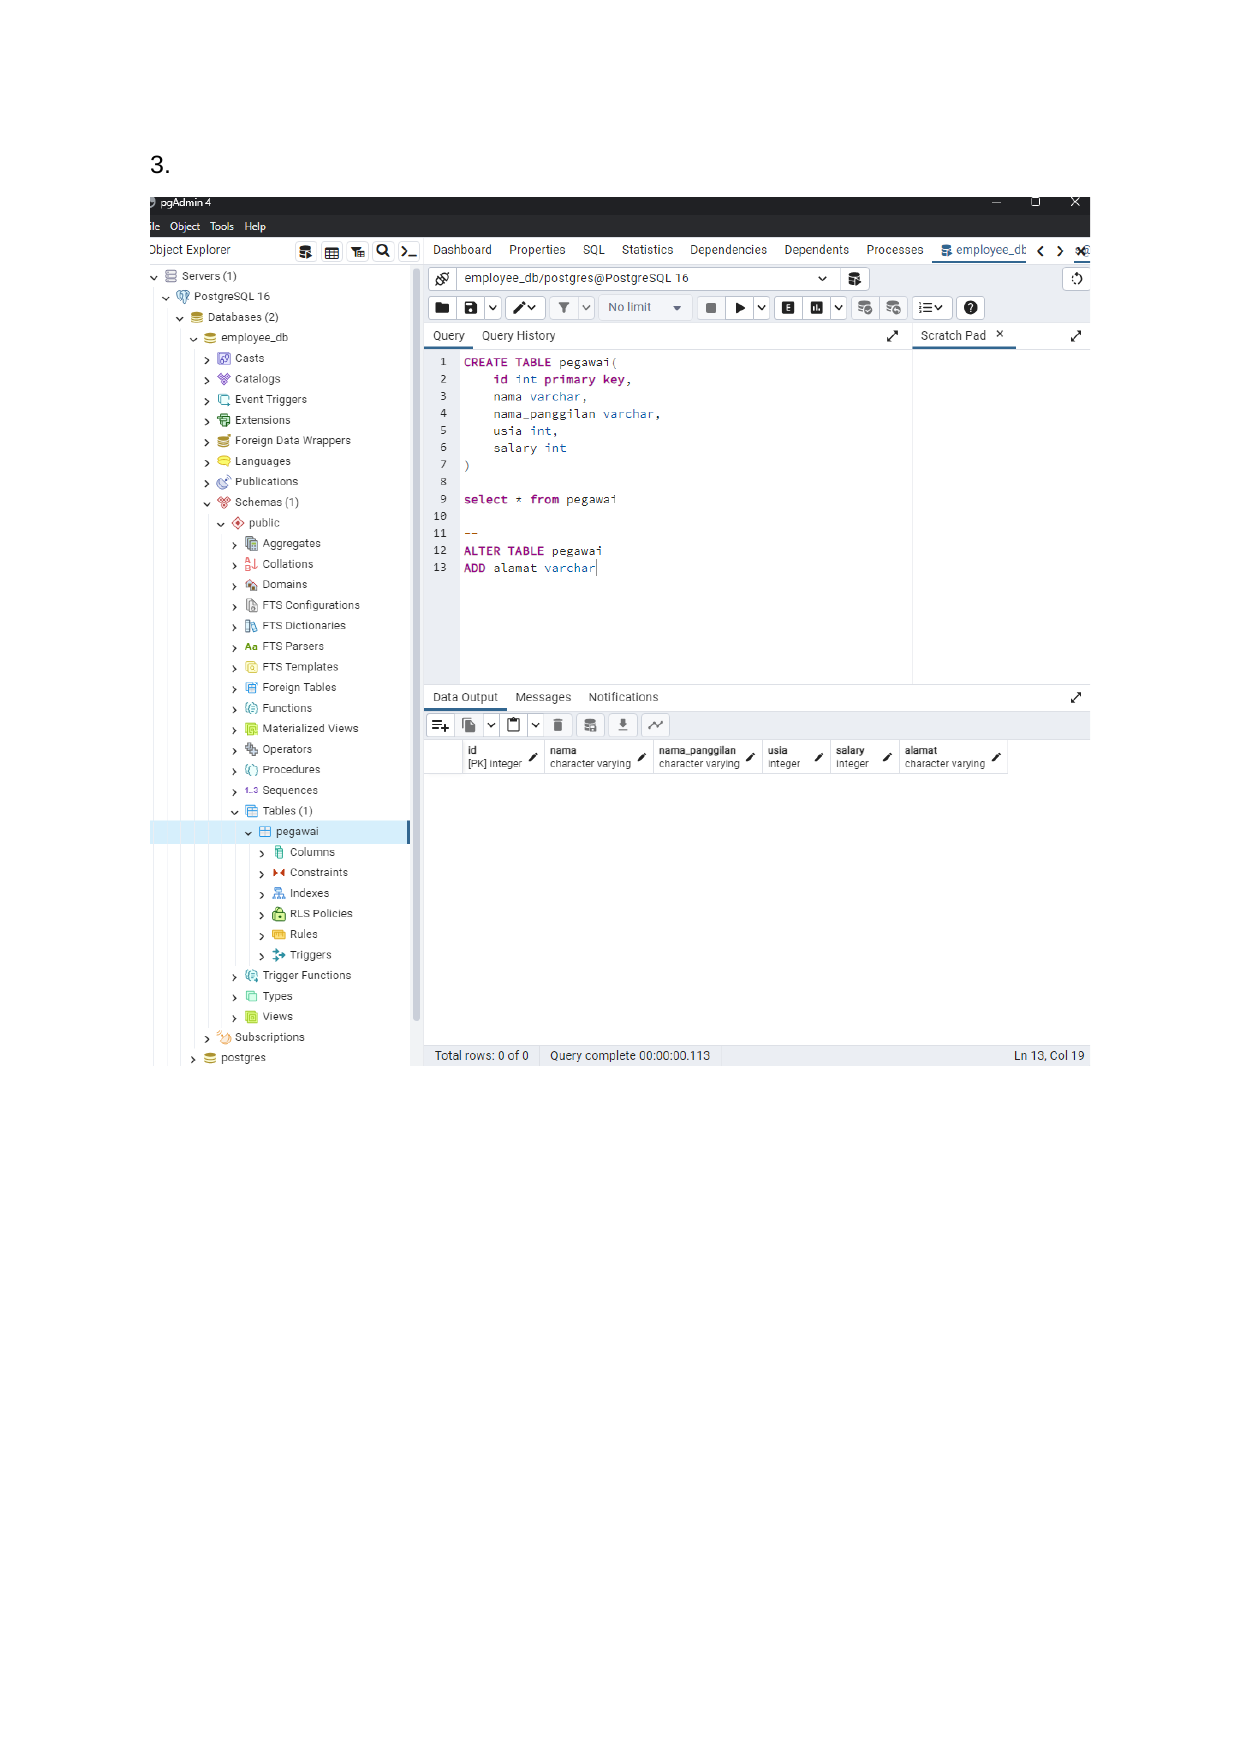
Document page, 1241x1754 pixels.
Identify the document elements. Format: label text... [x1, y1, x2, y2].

picture [150, 197, 1091, 1066]
text 3. [150, 150, 1090, 179]
